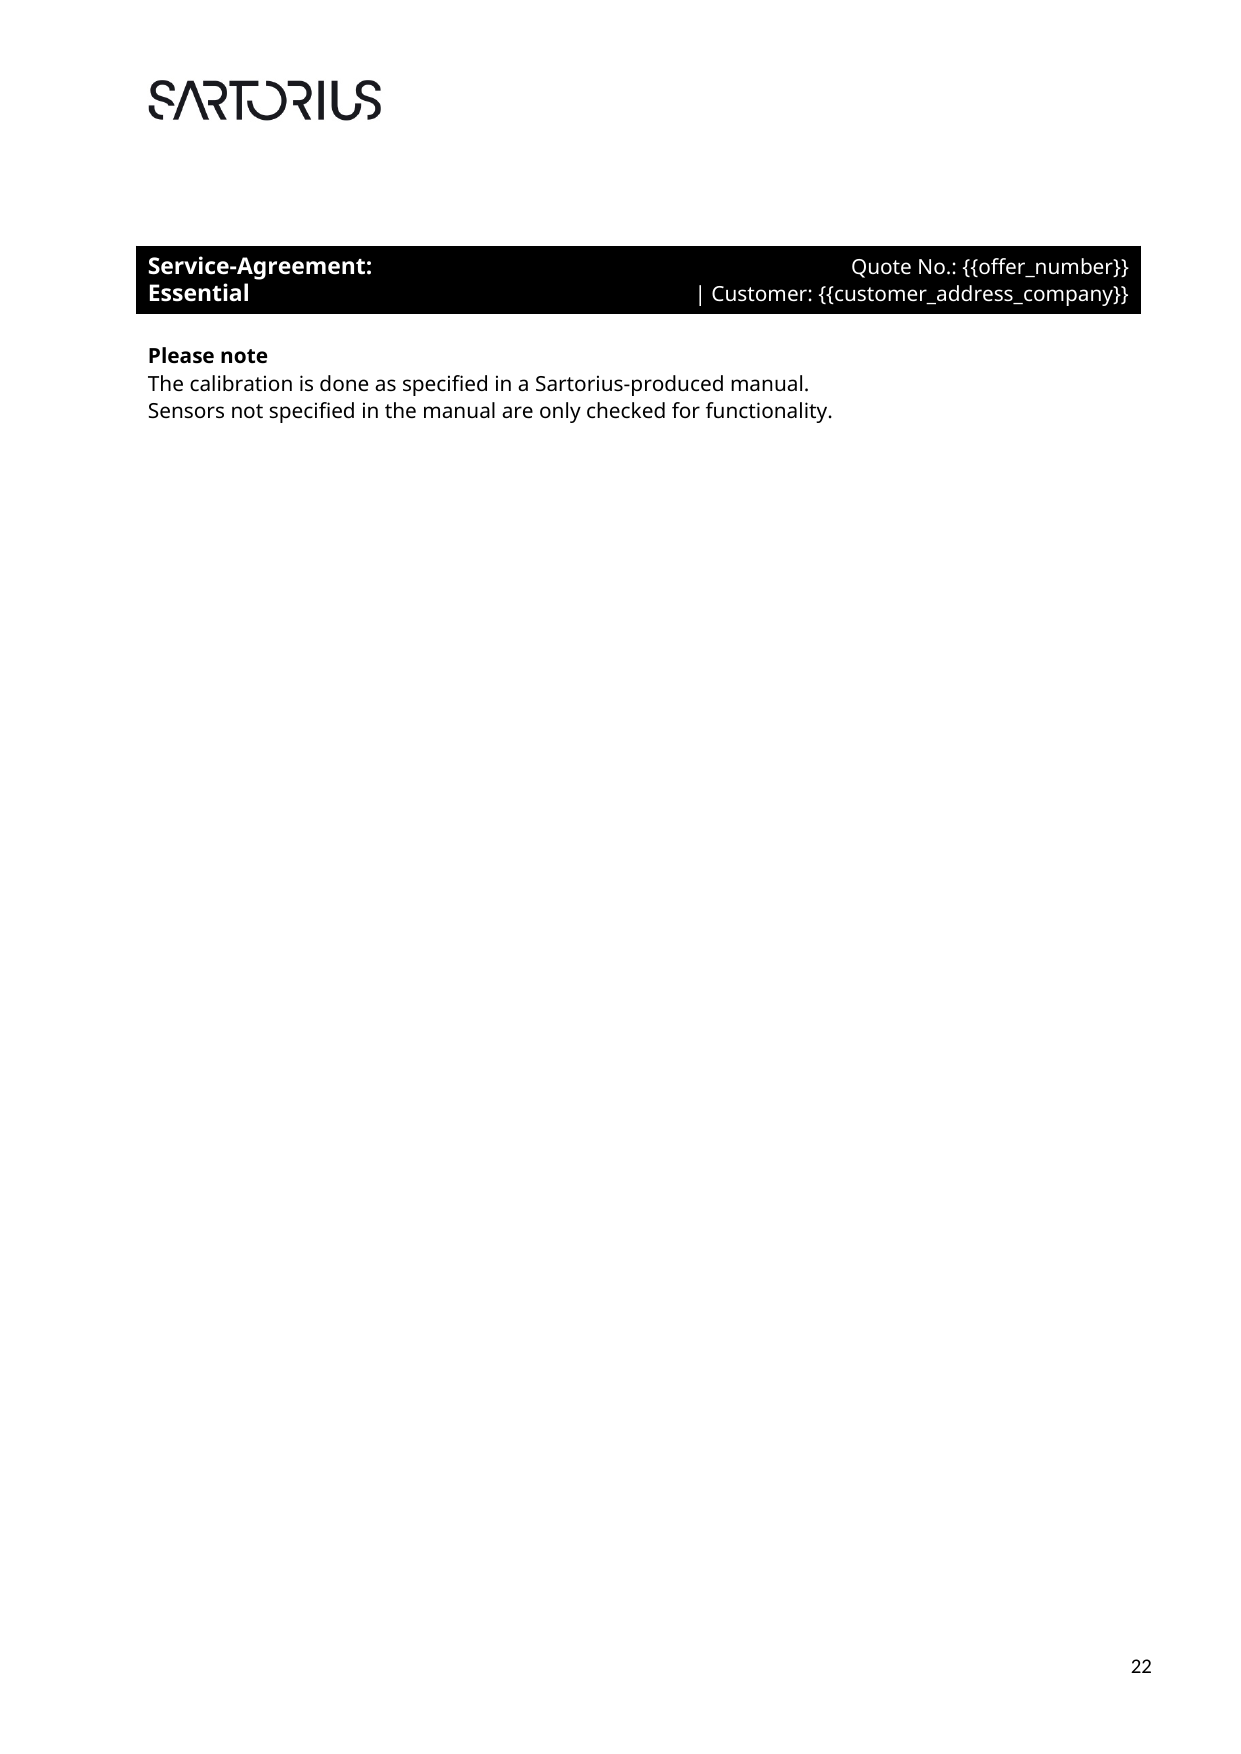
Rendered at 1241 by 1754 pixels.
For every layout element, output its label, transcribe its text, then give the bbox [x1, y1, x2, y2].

picture [109, 40, 420, 159]
text Please note [148, 342, 1152, 369]
text The calibration is done as specified in a Sartorius-produced manual. Sensors not specified in the manual are only checked for functionality. [148, 369, 1152, 423]
